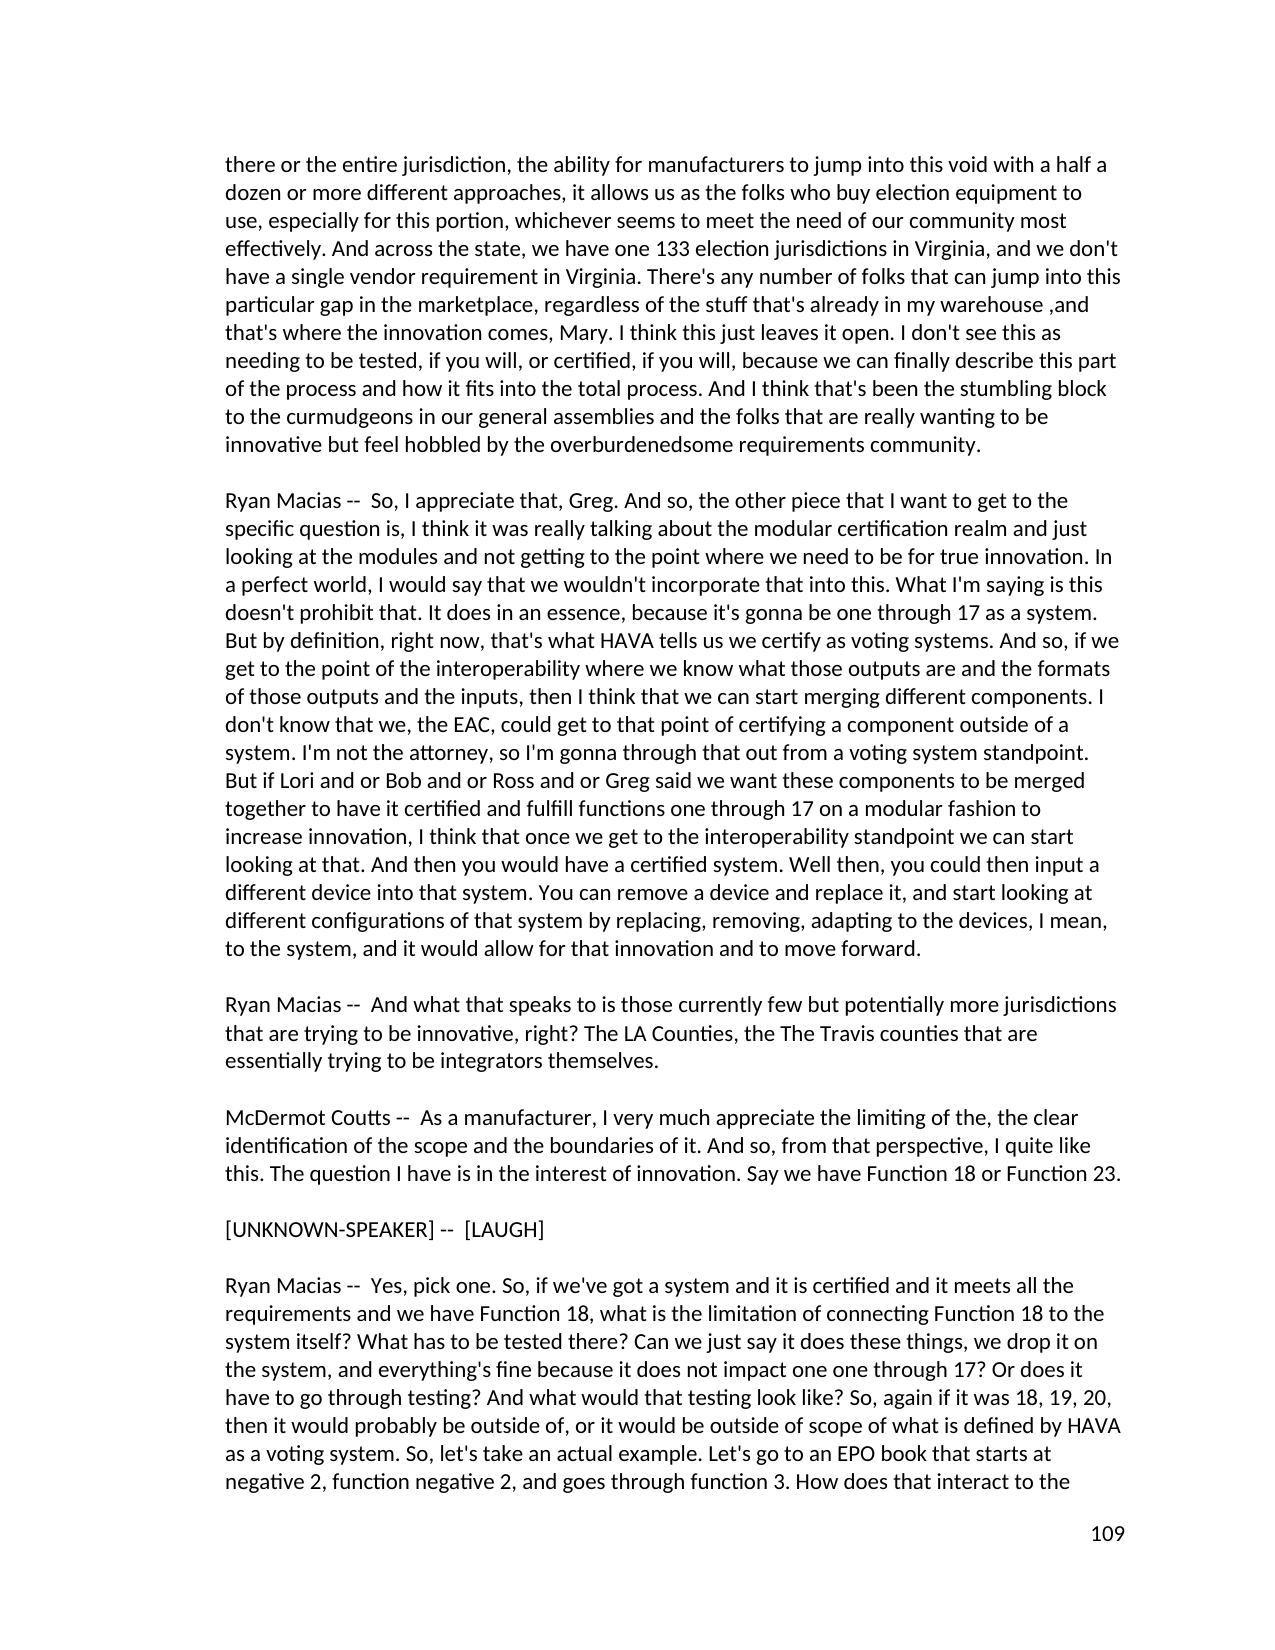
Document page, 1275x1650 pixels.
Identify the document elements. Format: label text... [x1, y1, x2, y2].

text Ryan Macias -- So, I appreciate that, Greg. And so, the other piece that I want to get to the specific question is, I think it was really talking about the modular certification realm and just looking at the modules and not getting to the point where we need to be for true innovation. In a perfect world, I would say that we wouldn't incorporate that into this. What I'm saying is this doesn't prohibit that. It does in an essence, because it's gonna be one through 17 as a system. But by definition, right now, that's what HAVA tells us we certify as voting systems. And so, if we get to the point of the interoperability where we know what those outputs are and the formats of those outputs and the inputs, then I think that we can start merging different components. I don't know that we, the EAC, could get to that point of certifying a component outside of a system. I'm not the attorney, so I'm gonna through that out from a voting system standpoint. But if Lori and or Bob and or Ross and or Greg said we want these components to be merged together to have it certified and fulfill functions one through 17 on a modular fashion to increase innovation, I think that once we get to the interoperability standpoint we can start looking at that. And then you would have a certified system. Well then, you could then input a different device into that system. You can remove a device and replace it, and start looking at different configurations of that system by replacing, removing, adapting to the devices, I mean, to the system, and it would allow for that innovation and to move forward. [225, 486, 1125, 963]
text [225, 150, 1125, 458]
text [225, 1271, 1125, 1495]
text [UNKNOWN-SPEAKER] -- [LAUGH] [225, 1215, 1125, 1243]
text McDermot Coutts -- As a manufacturer, I very much appreciate the limiting of the, the clear identification of the scope and the boundaries of it. And so, from that perspective, I quite like this. The question I have is in the interest of innovation. Say we have Function 18 or Function 23. [225, 1103, 1125, 1187]
text Ryan Macias -- And what that speaks to is those currently few but potentially more jurisdictions that are trying to be innovative, right? The LA Counties, the The Travis counties that are essentially trying to be integrators themselves. [225, 991, 1125, 1075]
